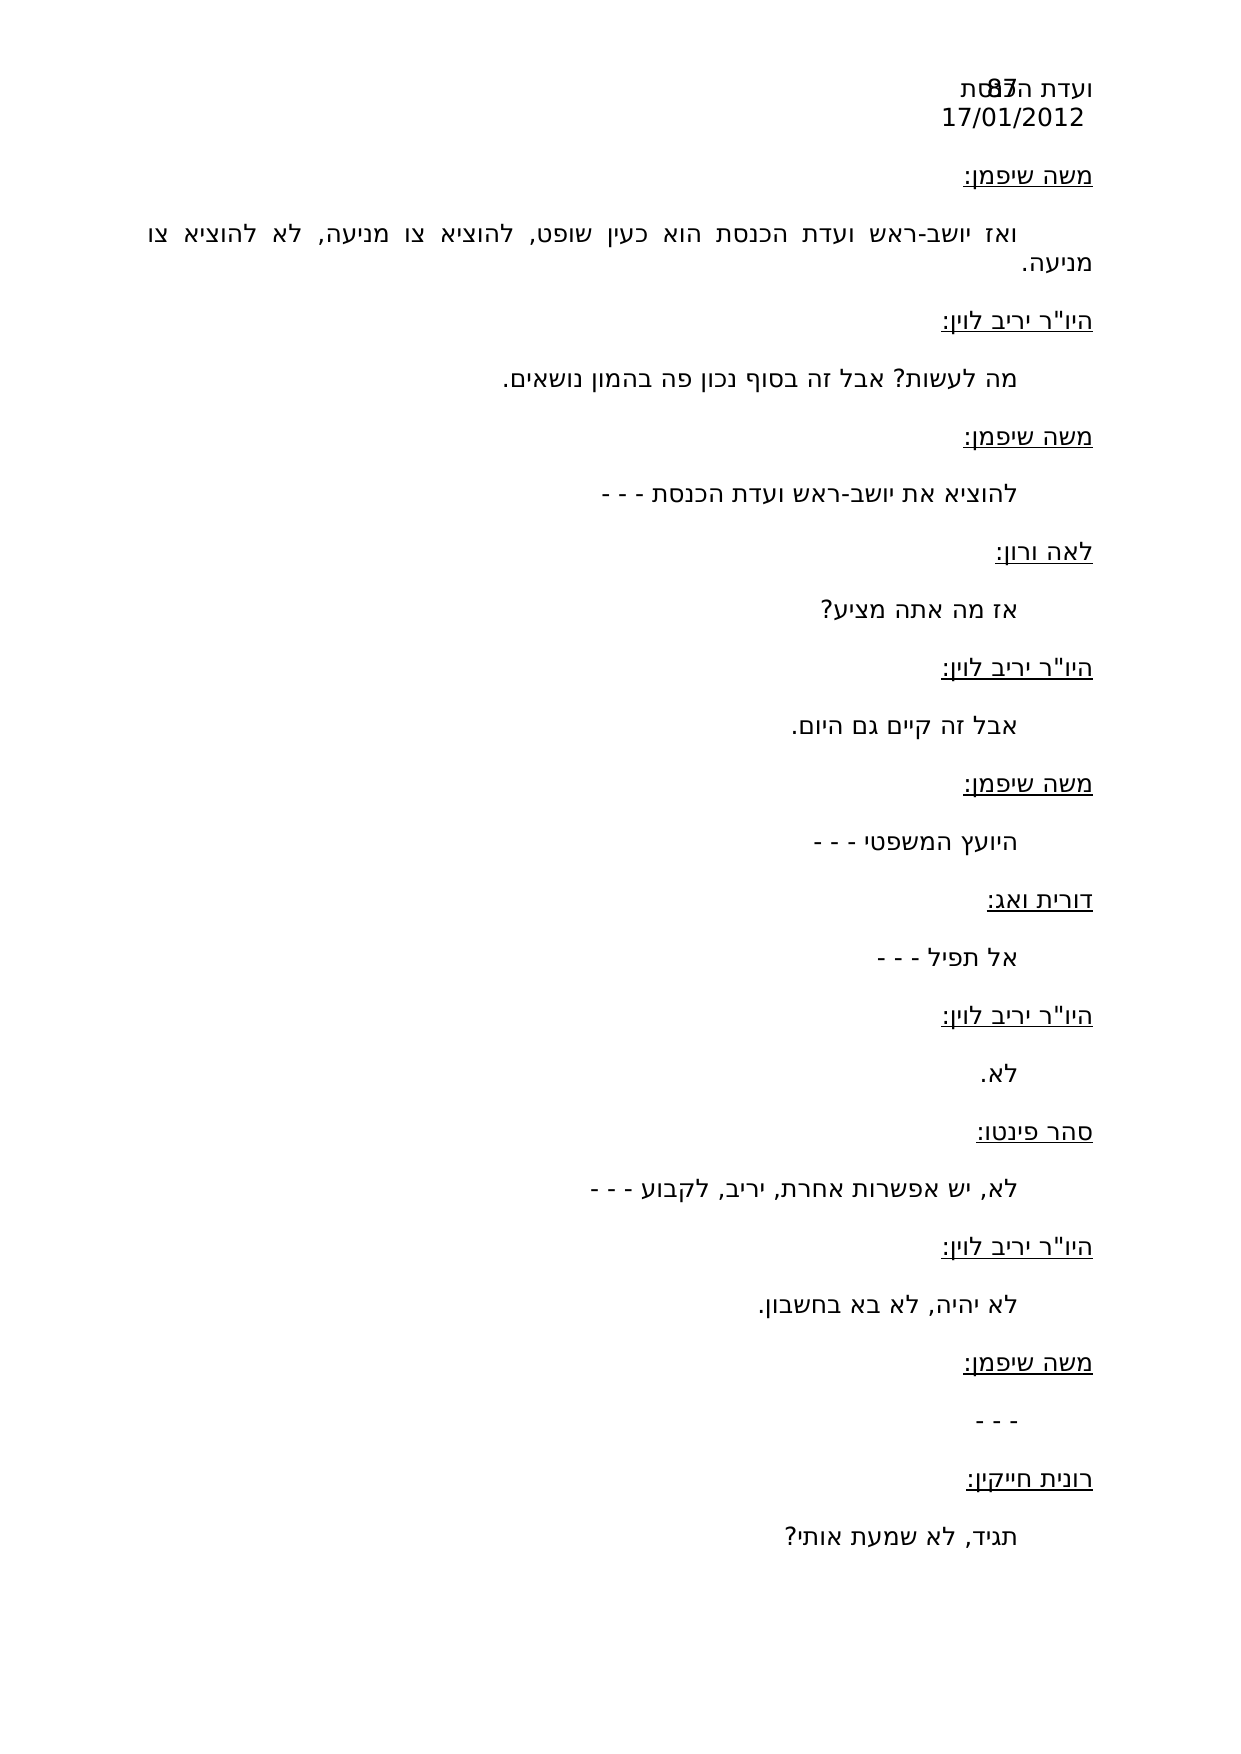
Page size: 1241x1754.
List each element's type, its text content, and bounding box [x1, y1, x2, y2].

text לא, יש אפשרות אחרת, יריב, לקבוע - - - [147, 1175, 1093, 1204]
text דורית ואג: [147, 885, 1093, 914]
text היו"ר יריב לוין: [147, 1233, 1093, 1262]
text היו"ר יריב לוין: [147, 1001, 1093, 1030]
text ואז יושב-ראש ועדת הכנסת הוא כעין שופט, להוציא צו מניעה, לא להוציא צו מניעה. [147, 219, 1093, 277]
text אל תפיל - - - [147, 943, 1093, 972]
text היו"ר יריב לוין: [147, 306, 1093, 335]
text משה שיפמן: [147, 422, 1093, 451]
text לאה ורון: [147, 538, 1093, 567]
text משה שיפמן: [147, 1348, 1093, 1378]
text משה שיפמן: [147, 769, 1093, 798]
text לא. [147, 1059, 1093, 1088]
text היועץ המשפטי - - - [147, 827, 1093, 856]
text אבל זה קיים גם היום. [147, 711, 1093, 741]
text תגיד, לא שמעת אותי? [147, 1522, 1093, 1551]
text לא יהיה, לא בא בחשבון. [147, 1291, 1093, 1320]
text היו"ר יריב לוין: [147, 653, 1093, 683]
text משה שיפמן: [147, 161, 1093, 190]
text אז מה אתה מציע? [147, 596, 1093, 625]
text רונית חייקין: [147, 1464, 1093, 1493]
text מה לעשות? אבל זה בסוף נכון פה בהמון נושאים. [147, 364, 1093, 393]
text סהר פינטו: [147, 1117, 1093, 1146]
text - - - [147, 1406, 1093, 1436]
text להוציא את יושב-ראש ועדת הכנסת - - - [147, 480, 1093, 509]
